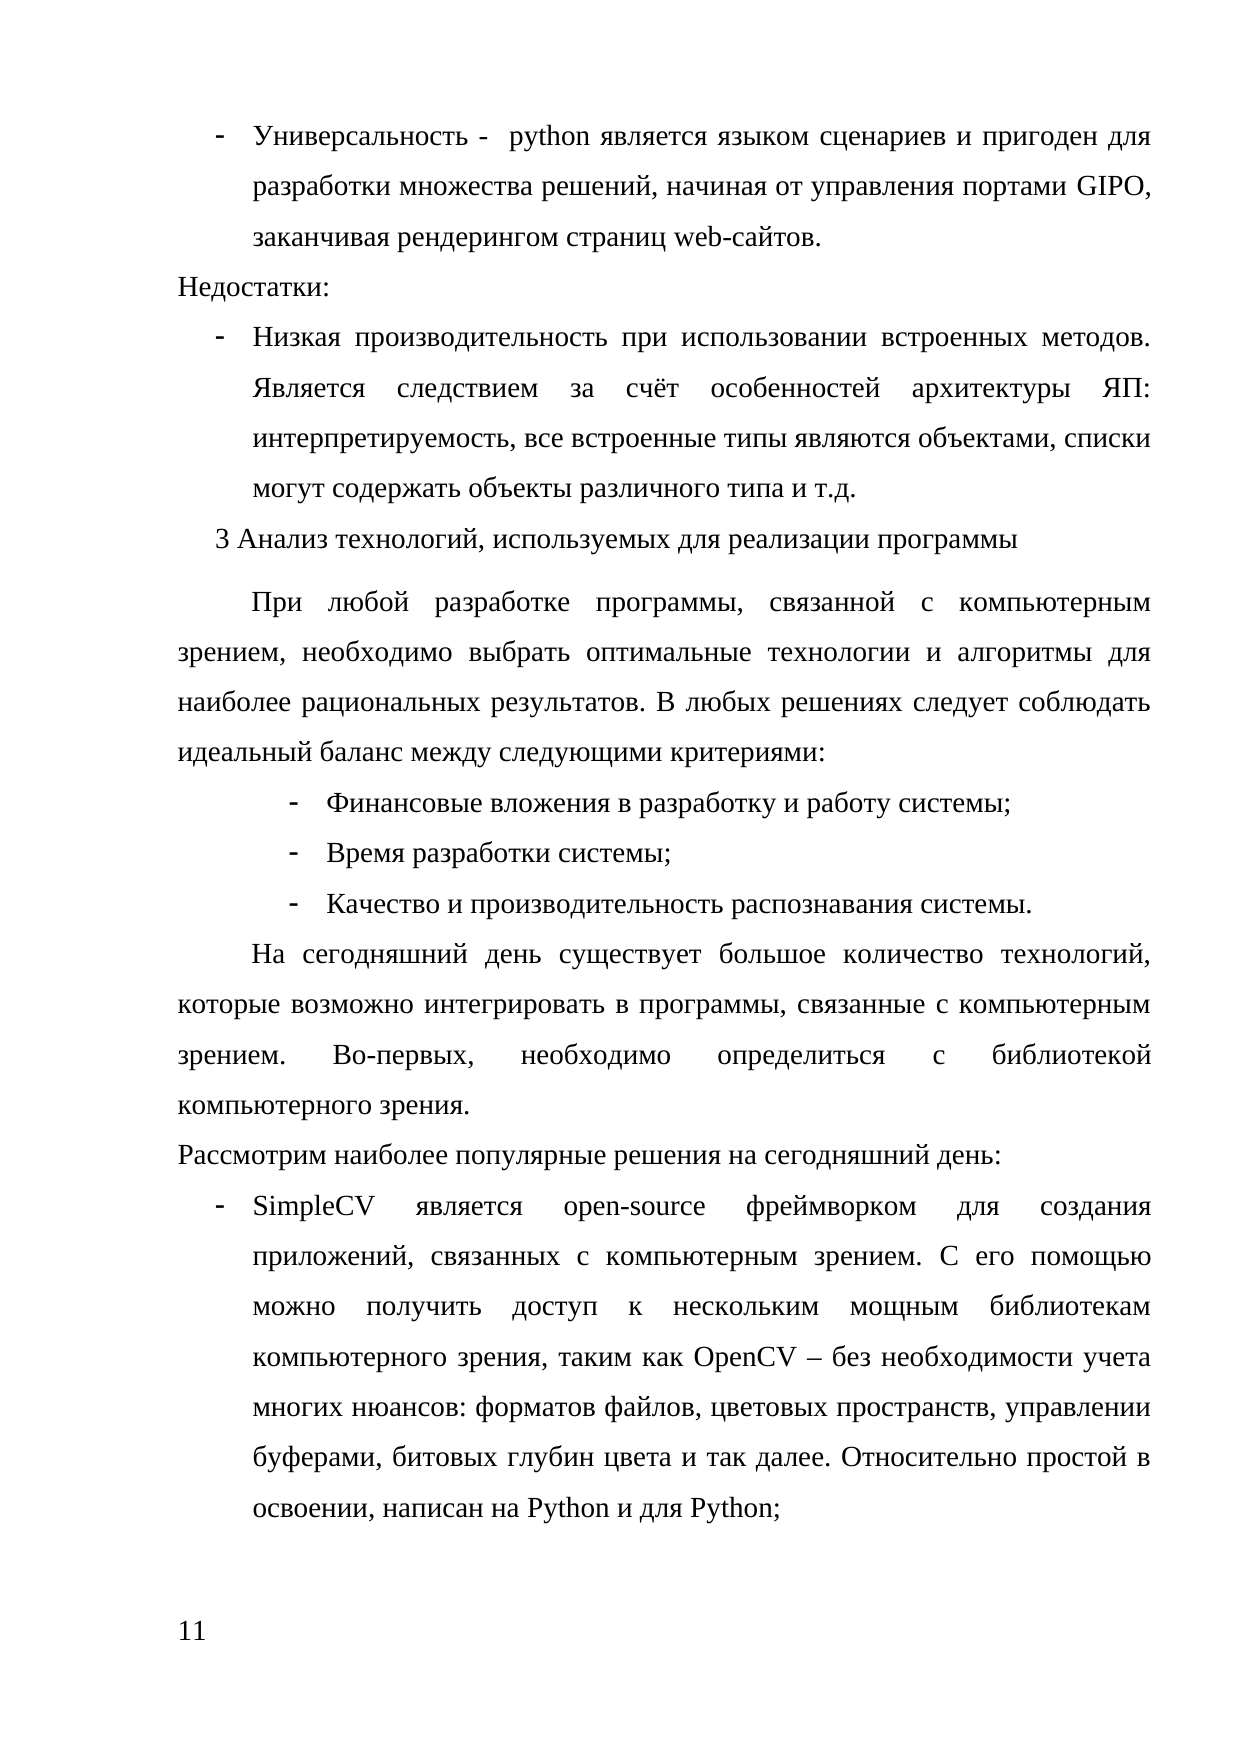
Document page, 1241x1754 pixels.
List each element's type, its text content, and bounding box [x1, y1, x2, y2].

text Рассмотрим наиболее популярные решения на сегодняшний день: [177, 1137, 1152, 1171]
text Недостатки: [177, 269, 1152, 303]
subtitle 3 Анализ технологий, используемых для реализации программы [177, 521, 1152, 554]
text На сегодняшний день существует большое количество технологий, которые возможно интегрировать в программы, связанные с компьютерным зрением. Во-первых, необходимо определиться c библиотекой компьютерного зрения. [177, 936, 1152, 1121]
list Низкая производительность при использовании встроенных методов. Является следствием за счёт особенностей архитектуры ЯП: интерпретируемость, все встроенные типы являются объектами, списки могут содержать объекты различного типа и т.д. [215, 319, 1152, 504]
list Финансовые вложения в разработку и работу системы; [288, 785, 1152, 818]
text При любой разработке программы, связанной с компьютерным зрением, необходимо выбрать оптимальные технологии и алгоритмы для наиболее рациональных результатов. В любых решениях следует соблюдать идеальный баланс между следующими критериями: [177, 584, 1152, 768]
list Универсальность - python является языком сценариев и пригоден для разработки множества решений, начиная от управления портами GIPO, заканчивая рендерингом страниц web-сайтов. [215, 118, 1152, 252]
list Время разработки системы; [288, 835, 1152, 869]
list SimpleCV является open-source фреймворком для создания приложений, связанных с компьютерным зрением. C его помощью можно получить доступ к нескольким мощным библиотекам компьютерного зрения, таким как OpenCV – без необходимости учета многих нюансов: форматов файлов, цветовых пространств, управлении буферами, битовых глубин цвета и так далее. Относительно простой в освоении, написан на Python и для Python; [215, 1188, 1152, 1523]
list Качество и производительность распознавания системы. [288, 886, 1152, 919]
